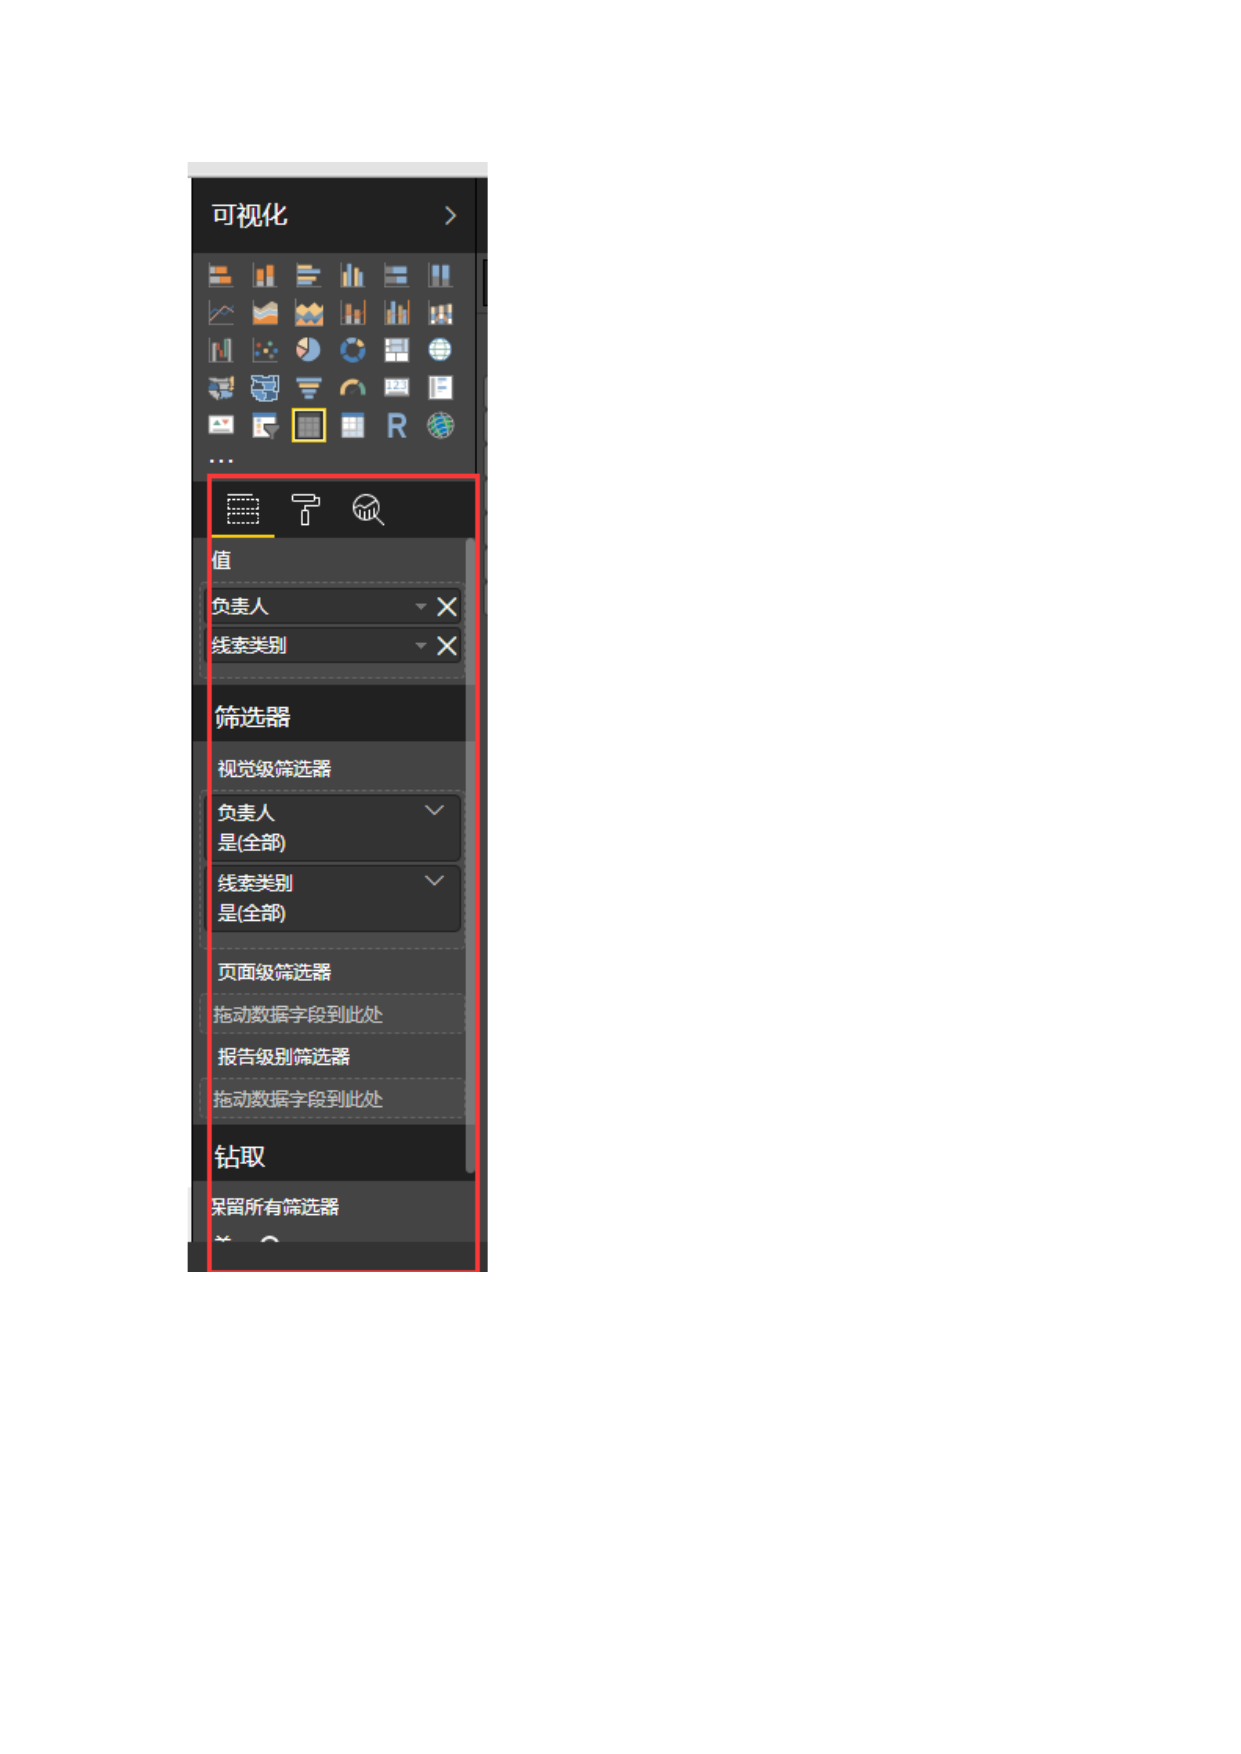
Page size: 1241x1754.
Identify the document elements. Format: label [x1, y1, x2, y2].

picture [187, 162, 488, 1272]
